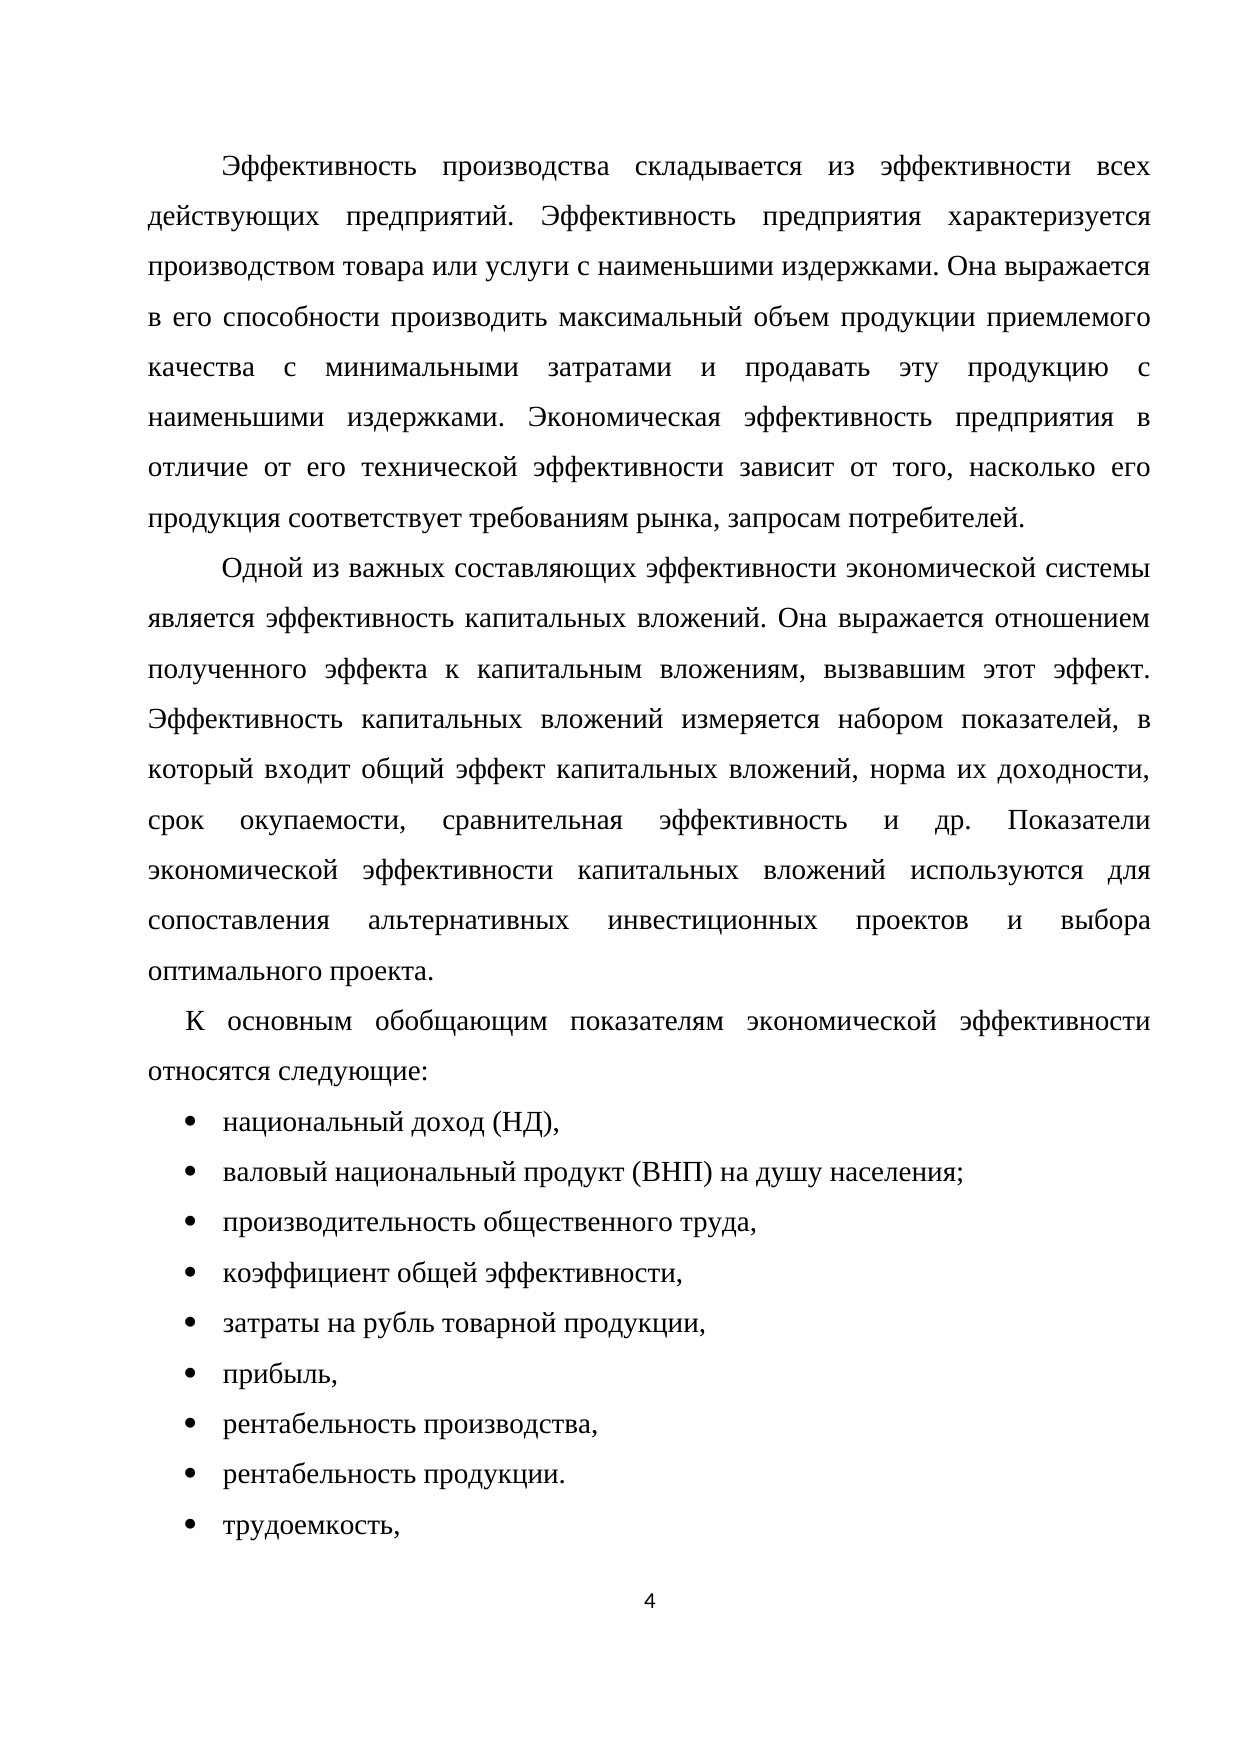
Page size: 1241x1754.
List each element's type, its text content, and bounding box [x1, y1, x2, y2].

list валовый национальный продукт (ВНП) на душу населения; [185, 1154, 1152, 1188]
text К основным обобщающим показателям экономической эффективности относятся следующие: [148, 1003, 1152, 1087]
list рентабельность производства, [185, 1406, 1152, 1440]
list затраты на рубль товарной продукции, [185, 1305, 1152, 1339]
list национальный доход (НД), [185, 1104, 1152, 1137]
list производительность общественного труда, [185, 1204, 1152, 1238]
list рентабельность продукции. [185, 1457, 1152, 1490]
list трудоемкость, [185, 1507, 1152, 1541]
text Эффективность производства складывается из эффективности всех действующих предприятий. Эффективность предприятия характеризуется производством товара или услуги с наименьшими издержками. Она выражается в его способности производить максимальный объем продукции приемлемого качества с минимальными затратами и продавать эту продукцию с наименьшими издержками. Экономическая эффективность предприятия в отличие от его технической эффективности зависит от того, насколько его продукция соответствует требованиям рынка, запросам потребителей. [148, 148, 1152, 533]
list прибыль, [185, 1356, 1152, 1389]
list коэффициент общей эффективности, [185, 1255, 1152, 1288]
text Одной из важных составляющих эффективности экономической системы является эффективность капитальных вложений. Она выражается отношением полученного эффекта к капитальным вложениям, вызвавшим этот эффект. Эффективность капитальных вложений измеряется набором показателей, в который входит общий эффект капитальных вложений, норма их доходности, срок окупаемости, сравнительная эффективность и др. Показатели экономической эффективности капитальных вложений используются для сопоставления альтернативных инвестиционных проектов и выбора оптимального проекта. [148, 550, 1152, 986]
